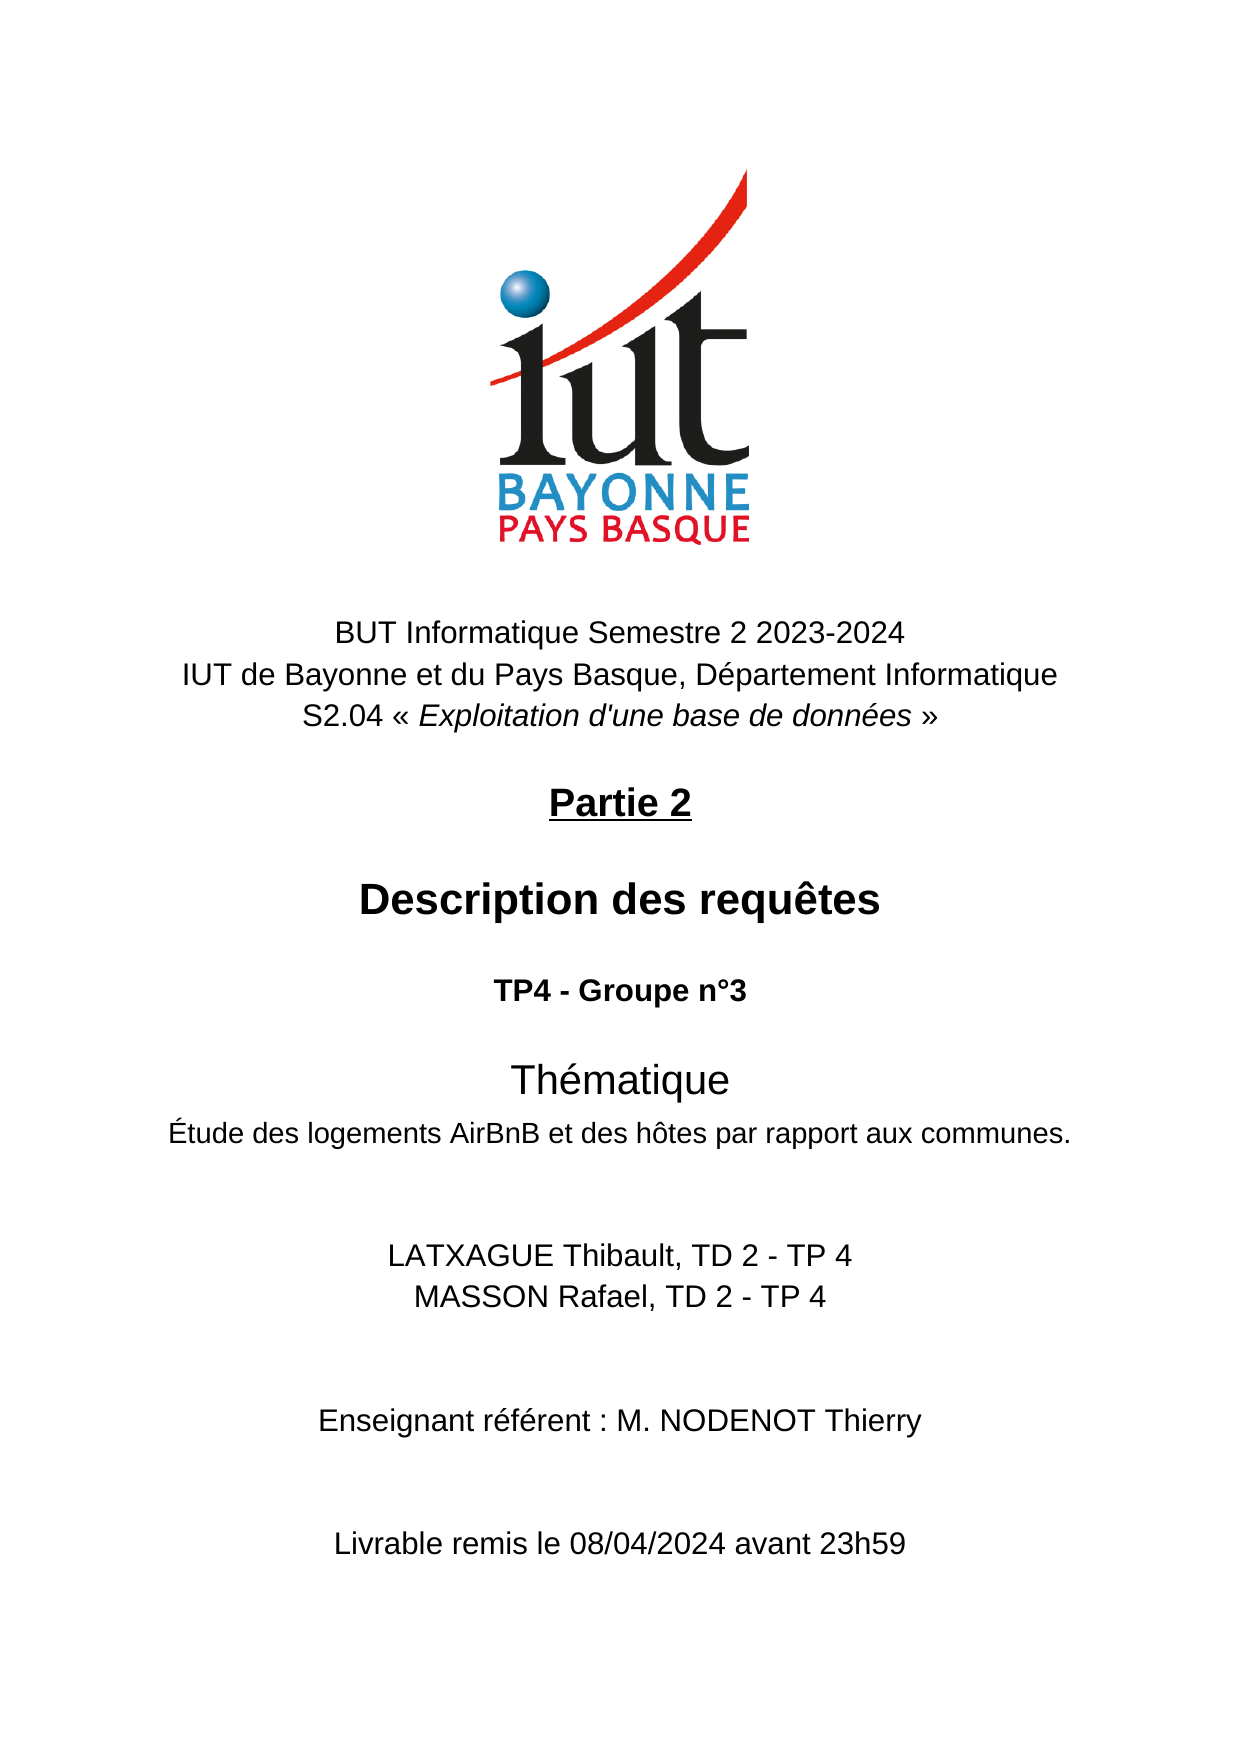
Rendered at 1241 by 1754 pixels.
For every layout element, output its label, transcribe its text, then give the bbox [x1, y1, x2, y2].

picture [490, 168, 749, 545]
text BUT Informatique Semestre 2 2023-2024 [150, 614, 1090, 651]
text S2.04 « Exploitation d'une base de données » [150, 697, 1090, 733]
subtitle Thématique [150, 1055, 1090, 1103]
text TP4 - Groupe n°3 [150, 972, 1090, 1008]
text Enseignant référent : M. NODENOT Thierry [150, 1402, 1090, 1438]
text Étude des logements AirBnB et des hôtes par rapport aux communes. [150, 1116, 1090, 1149]
text Partie 2 [150, 779, 1090, 825]
text Description des requêtes [150, 873, 1090, 923]
text Livrable remis le 08/04/2024 avant 23h59 [150, 1525, 1090, 1561]
text IUT de Bayonne et du Pays Basque, Département Informatique [150, 656, 1090, 692]
text LATXAGUE Thibault, TD 2 - TP 4 [150, 1237, 1090, 1273]
text MASSON Rafael, TD 2 - TP 4 [150, 1278, 1090, 1314]
